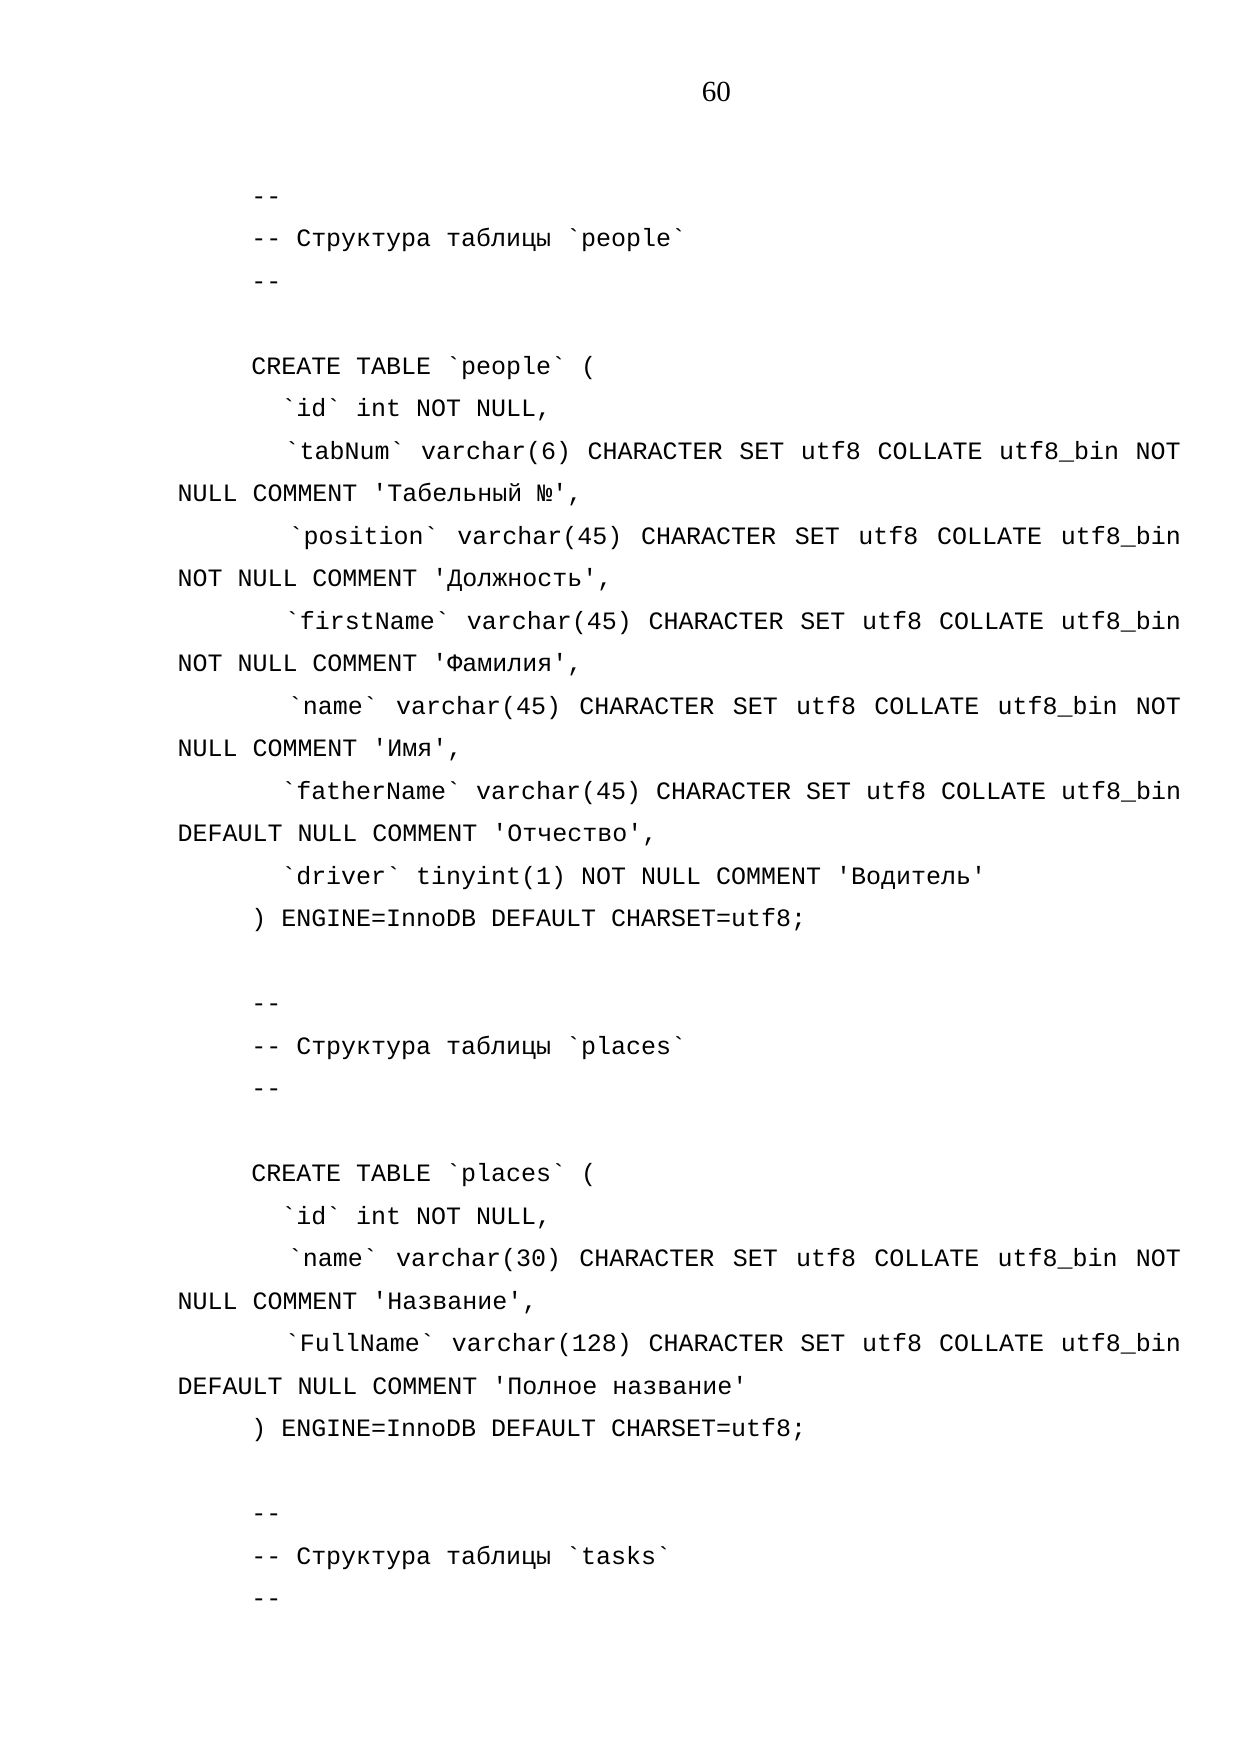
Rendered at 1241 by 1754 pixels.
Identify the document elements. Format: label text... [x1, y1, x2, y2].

text -- [177, 1076, 1181, 1104]
text -- [177, 183, 1181, 212]
text `FullName` varchar(128) CHARACTER SET utf8 COLLATE utf8_bin DEFAULT NULL COMMENT 'Полное название' [177, 1331, 1181, 1402]
text `firstName` varchar(45) CHARACTER SET utf8 COLLATE utf8_bin NOT NULL COMMENT 'Фамилия', [177, 608, 1181, 679]
text ) ENGINE=InnoDB DEFAULT CHARSET=utf8; [177, 1416, 1181, 1444]
text -- Структура таблицы `tasks` [177, 1543, 1181, 1572]
text `id` int NOT NULL, [177, 1203, 1181, 1232]
text `fatherName` varchar(45) CHARACTER SET utf8 COLLATE utf8_bin DEFAULT NULL COMMENT 'Отчество', [177, 778, 1181, 849]
text -- Структура таблицы `places` [177, 1033, 1181, 1062]
text CREATE TABLE `people` ( [177, 353, 1181, 382]
text `position` varchar(45) CHARACTER SET utf8 COLLATE utf8_bin NOT NULL COMMENT 'Должность', [177, 523, 1181, 594]
text `id` int NOT NULL, [177, 396, 1181, 424]
text `name` varchar(45) CHARACTER SET utf8 COLLATE utf8_bin NOT NULL COMMENT 'Имя', [177, 693, 1181, 764]
text `name` varchar(30) CHARACTER SET utf8 COLLATE utf8_bin NOT NULL COMMENT 'Название', [177, 1246, 1181, 1317]
text ) ENGINE=InnoDB DEFAULT CHARSET=utf8; [177, 906, 1181, 934]
text -- Структура таблицы `people` [177, 226, 1181, 254]
text -- [177, 991, 1181, 1019]
text CREATE TABLE `places` ( [177, 1161, 1181, 1189]
text -- [177, 1586, 1181, 1614]
text `driver` tinyint(1) NOT NULL COMMENT 'Водитель' [177, 863, 1181, 892]
text `tabNum` varchar(6) CHARACTER SET utf8 COLLATE utf8_bin NOT NULL COMMENT 'Табельный №', [177, 438, 1181, 509]
text -- [177, 268, 1181, 297]
text -- [177, 1501, 1181, 1529]
